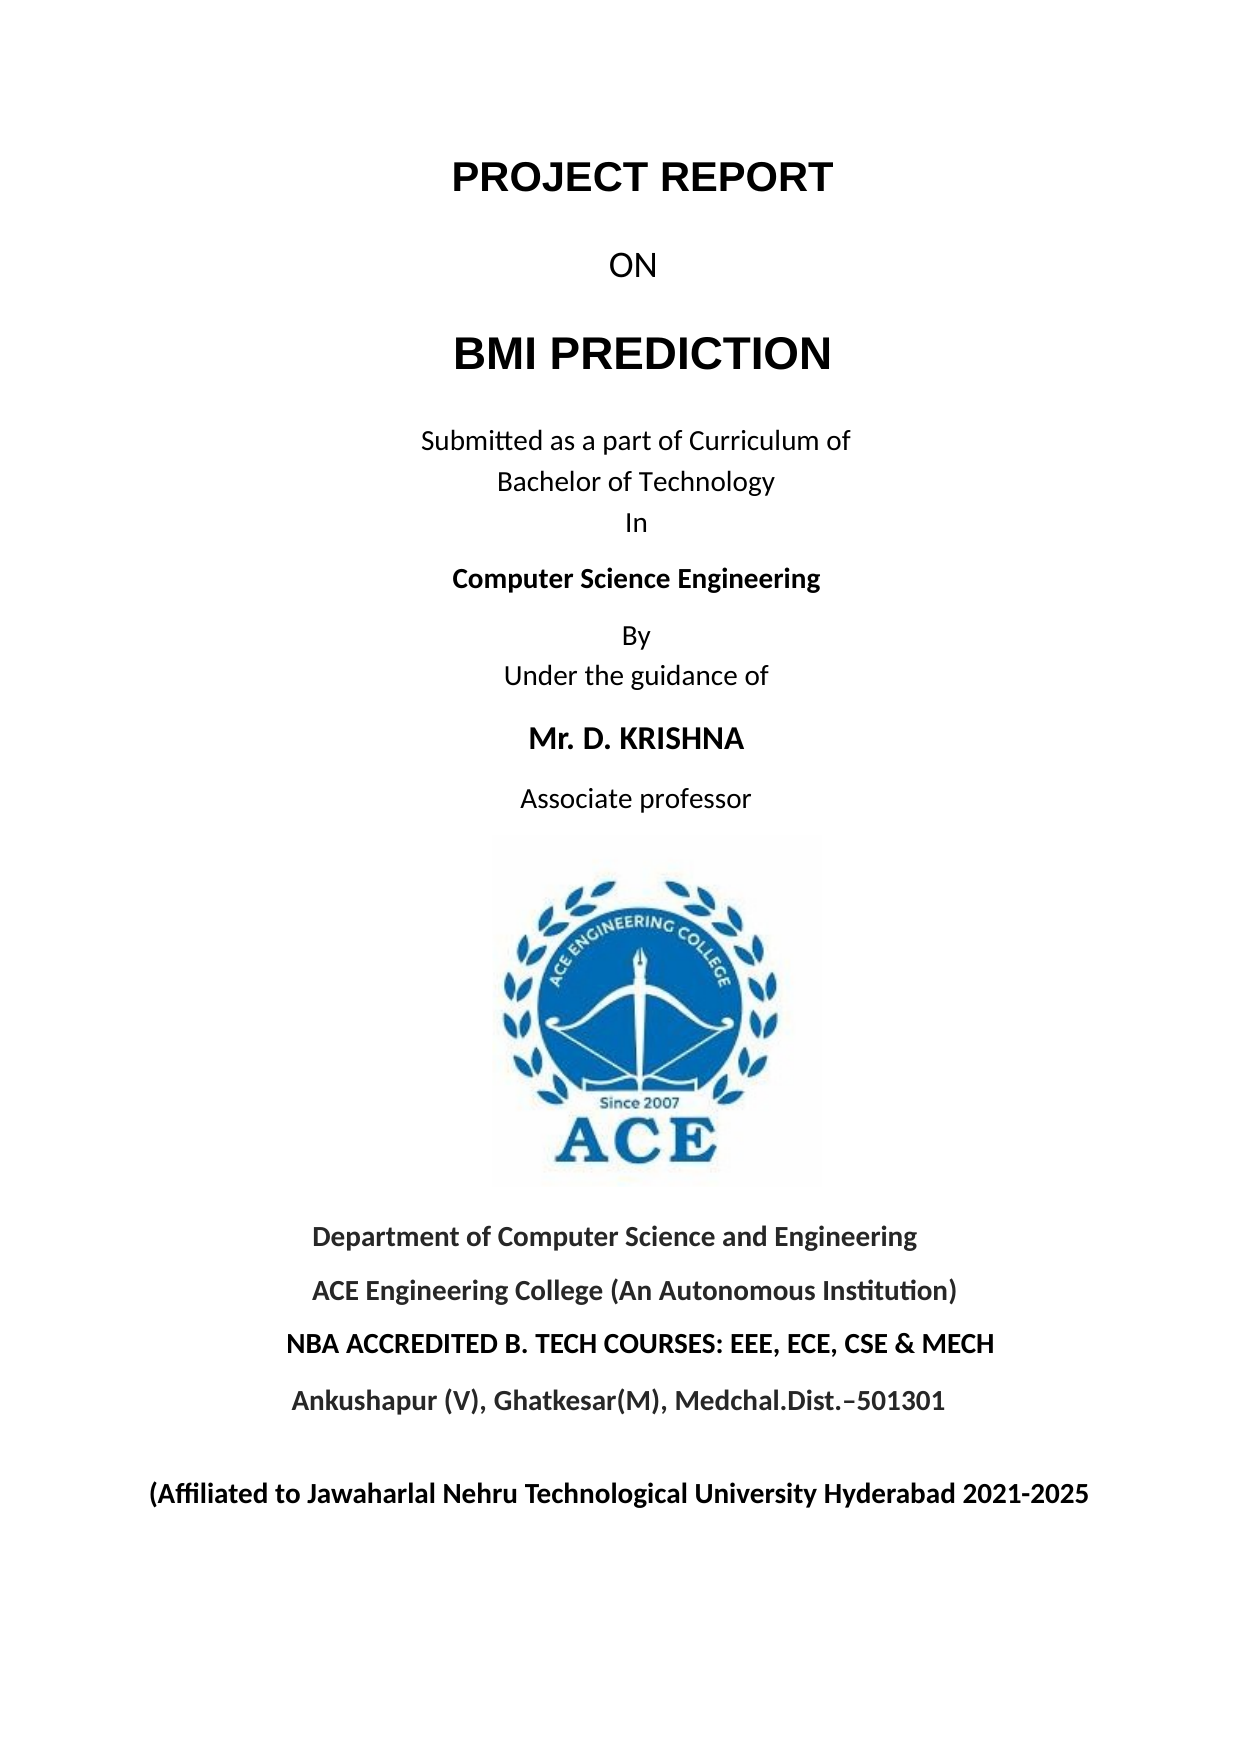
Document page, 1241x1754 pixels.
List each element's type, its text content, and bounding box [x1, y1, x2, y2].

text In [410, 504, 863, 540]
text Associate professor [409, 781, 863, 816]
subtitle PROJECT REPORT [133, 152, 1207, 200]
text Mr. D. KRISHNA [409, 717, 863, 758]
picture [492, 835, 822, 1187]
text BMI PREDICTION [410, 326, 863, 379]
text Under the guidance of [409, 657, 863, 693]
text NBA ACCREDITED B. TECH COURSES: EEE, ECE, CSE & MECH [284, 1326, 997, 1361]
text Submitted as a part of Curriculum of Bachelor of Technology [409, 422, 863, 499]
subtitle Ankushapur (V), Ghatkesar(M), Medchal.Dist.–501301 [133, 1382, 997, 1417]
text By [409, 617, 863, 652]
text Computer Science Engineering [409, 560, 863, 596]
text ON [560, 241, 863, 287]
text (Affiliated to Jawaharlal Nehru Technological University Hyderabad 2021-2025 [148, 1475, 1207, 1511]
